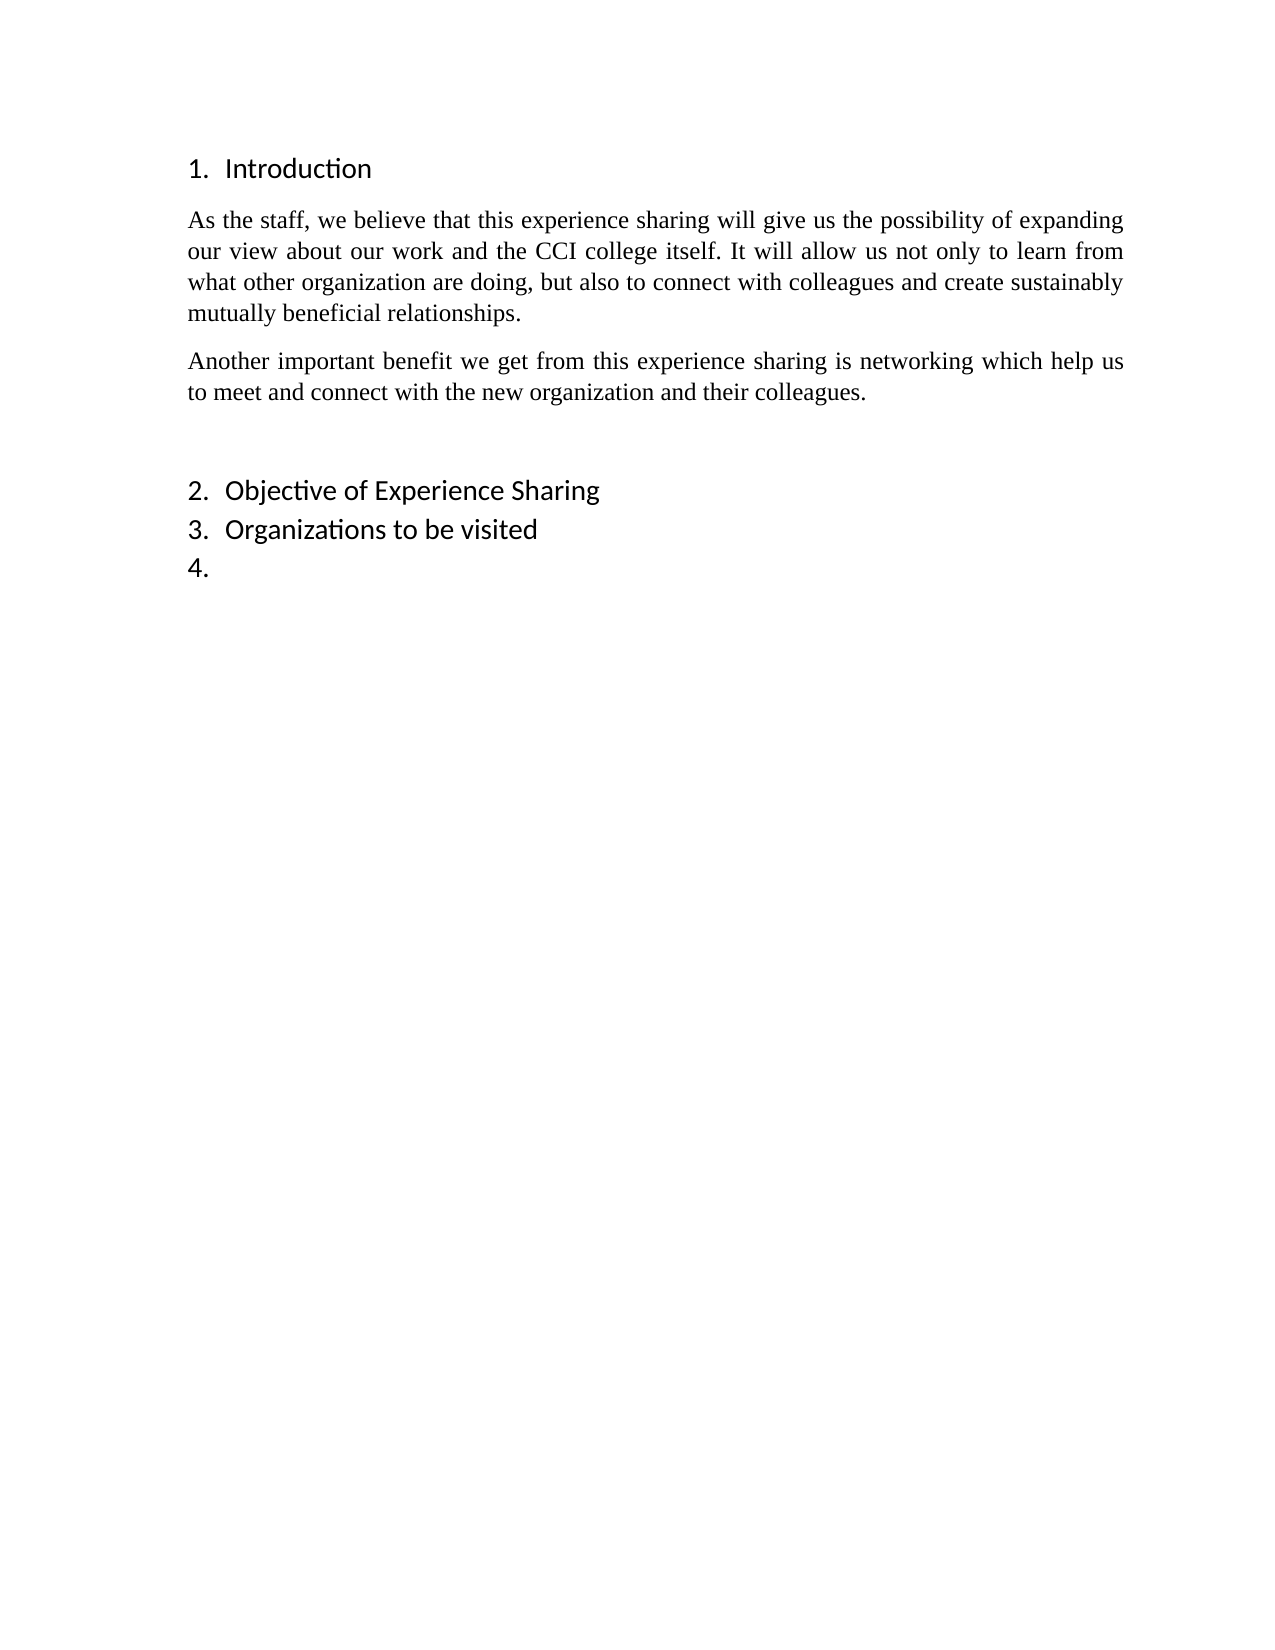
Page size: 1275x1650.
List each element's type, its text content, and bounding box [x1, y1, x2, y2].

text As the staff, we believe that this experience sharing will give us the possibility of expanding our view about our work and the CCI college itself. It will allow us not only to learn from what other organization are doing, but also to connect with colleagues and create sustainably mutually beneficial relationships. [187, 205, 1125, 327]
list Objective of Experience Sharing [187, 472, 1125, 508]
list Introduction [187, 150, 1125, 186]
list Organizations to be visited [187, 511, 1125, 546]
text Another important benefit we get from this experience sharing is networking which help us to meet and connect with the new organization and their colleagues. [187, 346, 1125, 406]
